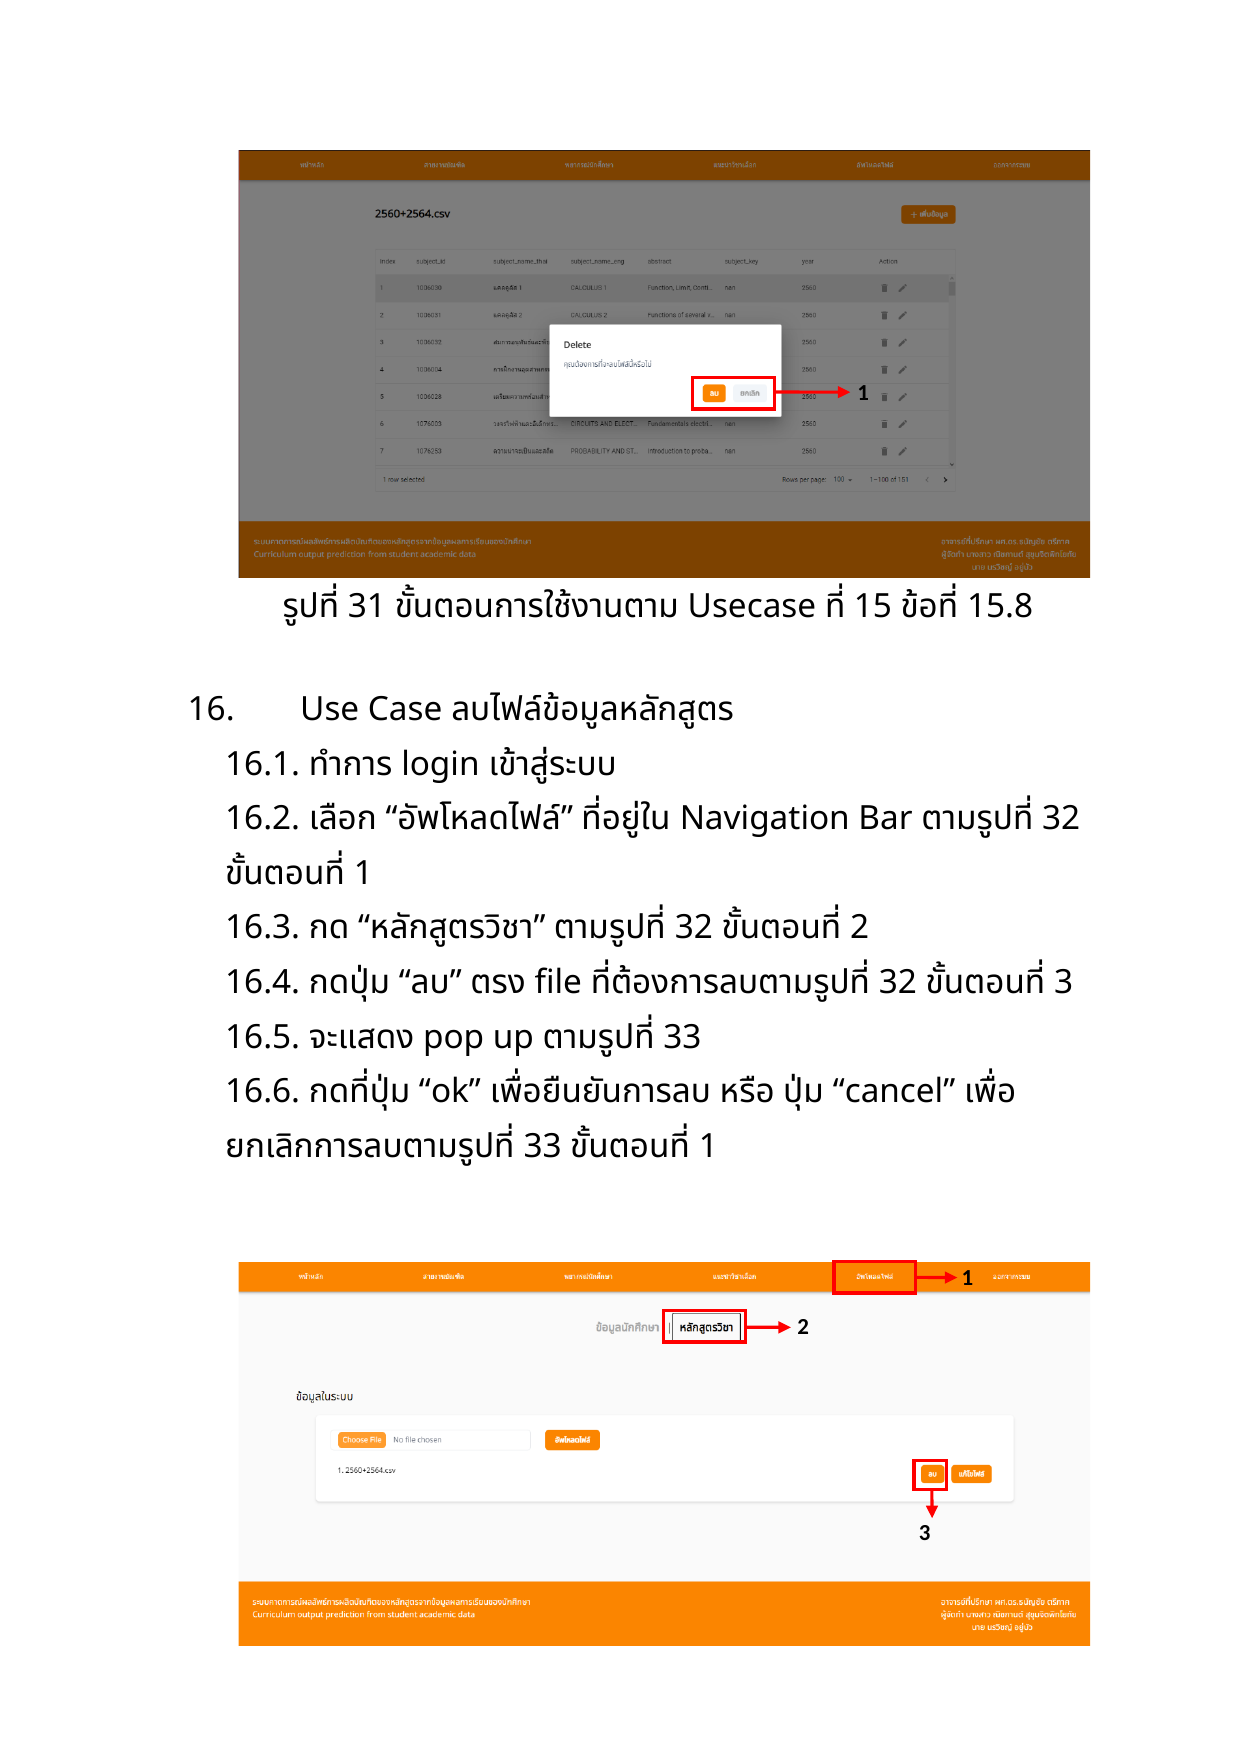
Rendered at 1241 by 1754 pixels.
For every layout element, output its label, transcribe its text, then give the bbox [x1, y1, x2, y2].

list Use Case ลบไฟล์ข้อมูลหลักสูตร [187, 685, 1090, 736]
list 16.4. กดปุ่ม “ลบ” ตรง file ที่ต้องการลบตามรูปที่ 32 ขั้นตอนที่ 3 [225, 958, 1090, 1008]
list 16.2. เลือก “อัพโหลดไฟล์” ที่อยู่ใน Navigation Bar ตามรูปที่ 32 ขั้นตอนที่ 1 [225, 794, 1090, 899]
picture [238, 150, 1091, 578]
list 16.3. กด “หลักสูตรวิชา” ตามรูปที่ 32 ขั้นตอนที่ 2 [225, 903, 1090, 954]
list 16.1. ทำการ login เข้าสู่ระบบ [225, 739, 1090, 790]
list 16.5. จะแสดง pop up ตามรูปที่ 33 [225, 1012, 1090, 1063]
list 16.6. กดที่ปุ่ม “ok” เพื่อยืนยันการลบ หรือ ปุ่ม “cancel” เพื่อยกเลิกการลบตามรูปที่ 33 ขั้นตอนที่ 1 [225, 1067, 1090, 1172]
picture [238, 1262, 1091, 1646]
picture [836, 1263, 914, 1291]
